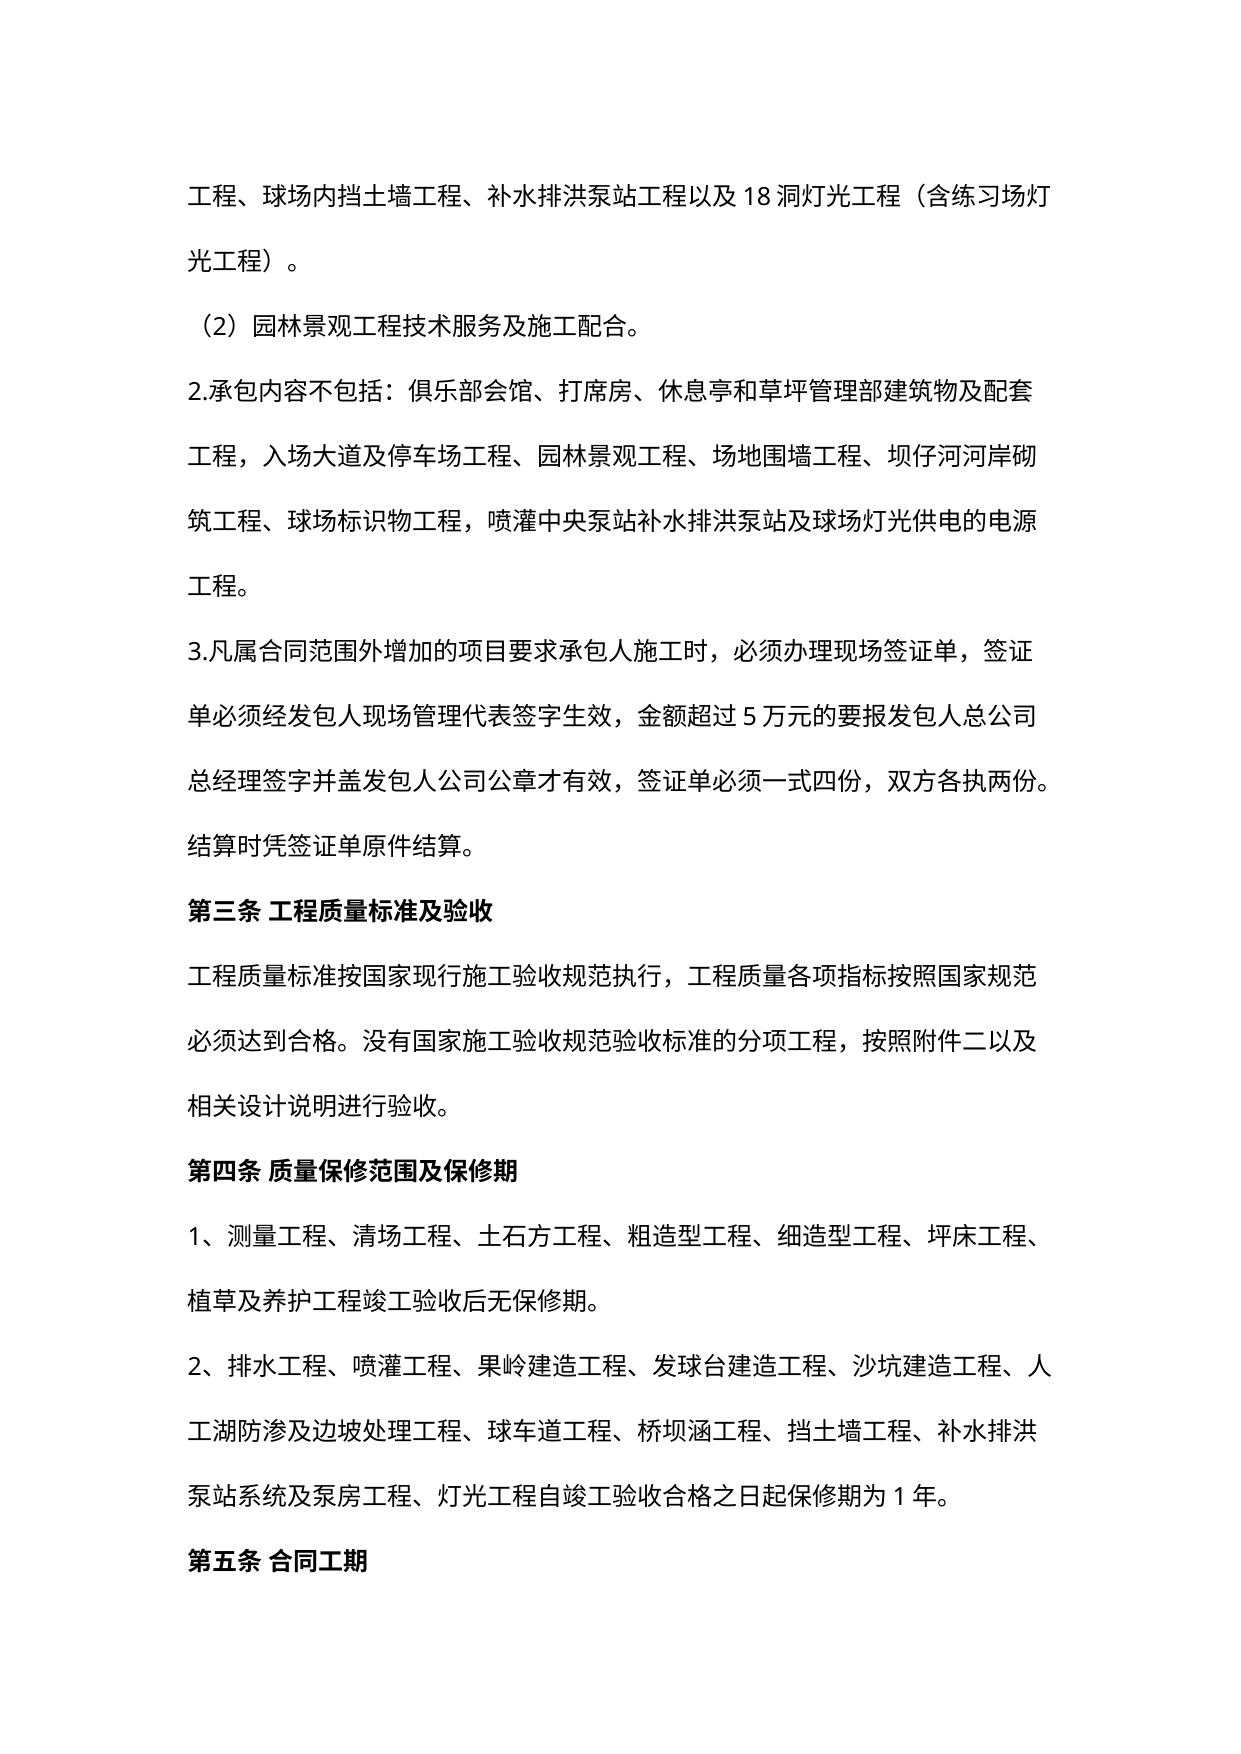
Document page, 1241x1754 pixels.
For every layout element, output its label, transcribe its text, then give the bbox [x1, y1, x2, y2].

subtitle 第三条 工程质量标准及验收 [187, 877, 1053, 942]
text 工程质量标准按国家现行施工验收规范执行，工程质量各项指标按照国家规范必须达到合格。没有国家施工验收规范验收标准的分项工程，按照附件二以及相关设计说明进行验收。 [187, 942, 1053, 1137]
text 1、测量工程、清场工程、土石方工程、粗造型工程、细造型工程、坪床工程、植草及养护工程竣工验收后无保修期。 [187, 1202, 1053, 1332]
text 2.承包内容不包括：俱乐部会馆、打席房、休息亭和草坪管理部建筑物及配套工程，入场大道及停车场工程、园林景观工程、场地围墙工程、坝仔河河岸砌筑工程、球场标识物工程，喷灌中央泵站补水排洪泵站及球场灯光供电的电源工程。 [187, 357, 1053, 617]
text 3.凡属合同范围外增加的项目要求承包人施工时，必须办理现场签证单，签证单必须经发包人现场管理代表签字生效，金额超过5万元的要报发包人总公司总经理签字并盖发包人公司公章才有效，签证单必须一式四份，双方各执两份。结算时凭签证单原件结算。 [187, 617, 1053, 877]
text （2）园林景观工程技术服务及施工配合。 [187, 292, 1053, 357]
subtitle 第四条 质量保修范围及保修期 [187, 1137, 1053, 1202]
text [187, 162, 1053, 292]
text 2、排水工程、喷灌工程、果岭建造工程、发球台建造工程、沙坑建造工程、人工湖防渗及边坡处理工程、球车道工程、桥坝涵工程、挡土墙工程、补水排洪泵站系统及泵房工程、灯光工程自竣工验收合格之日起保修期为1年。 [187, 1332, 1053, 1527]
subtitle 第五条 合同工期 [187, 1527, 1053, 1592]
